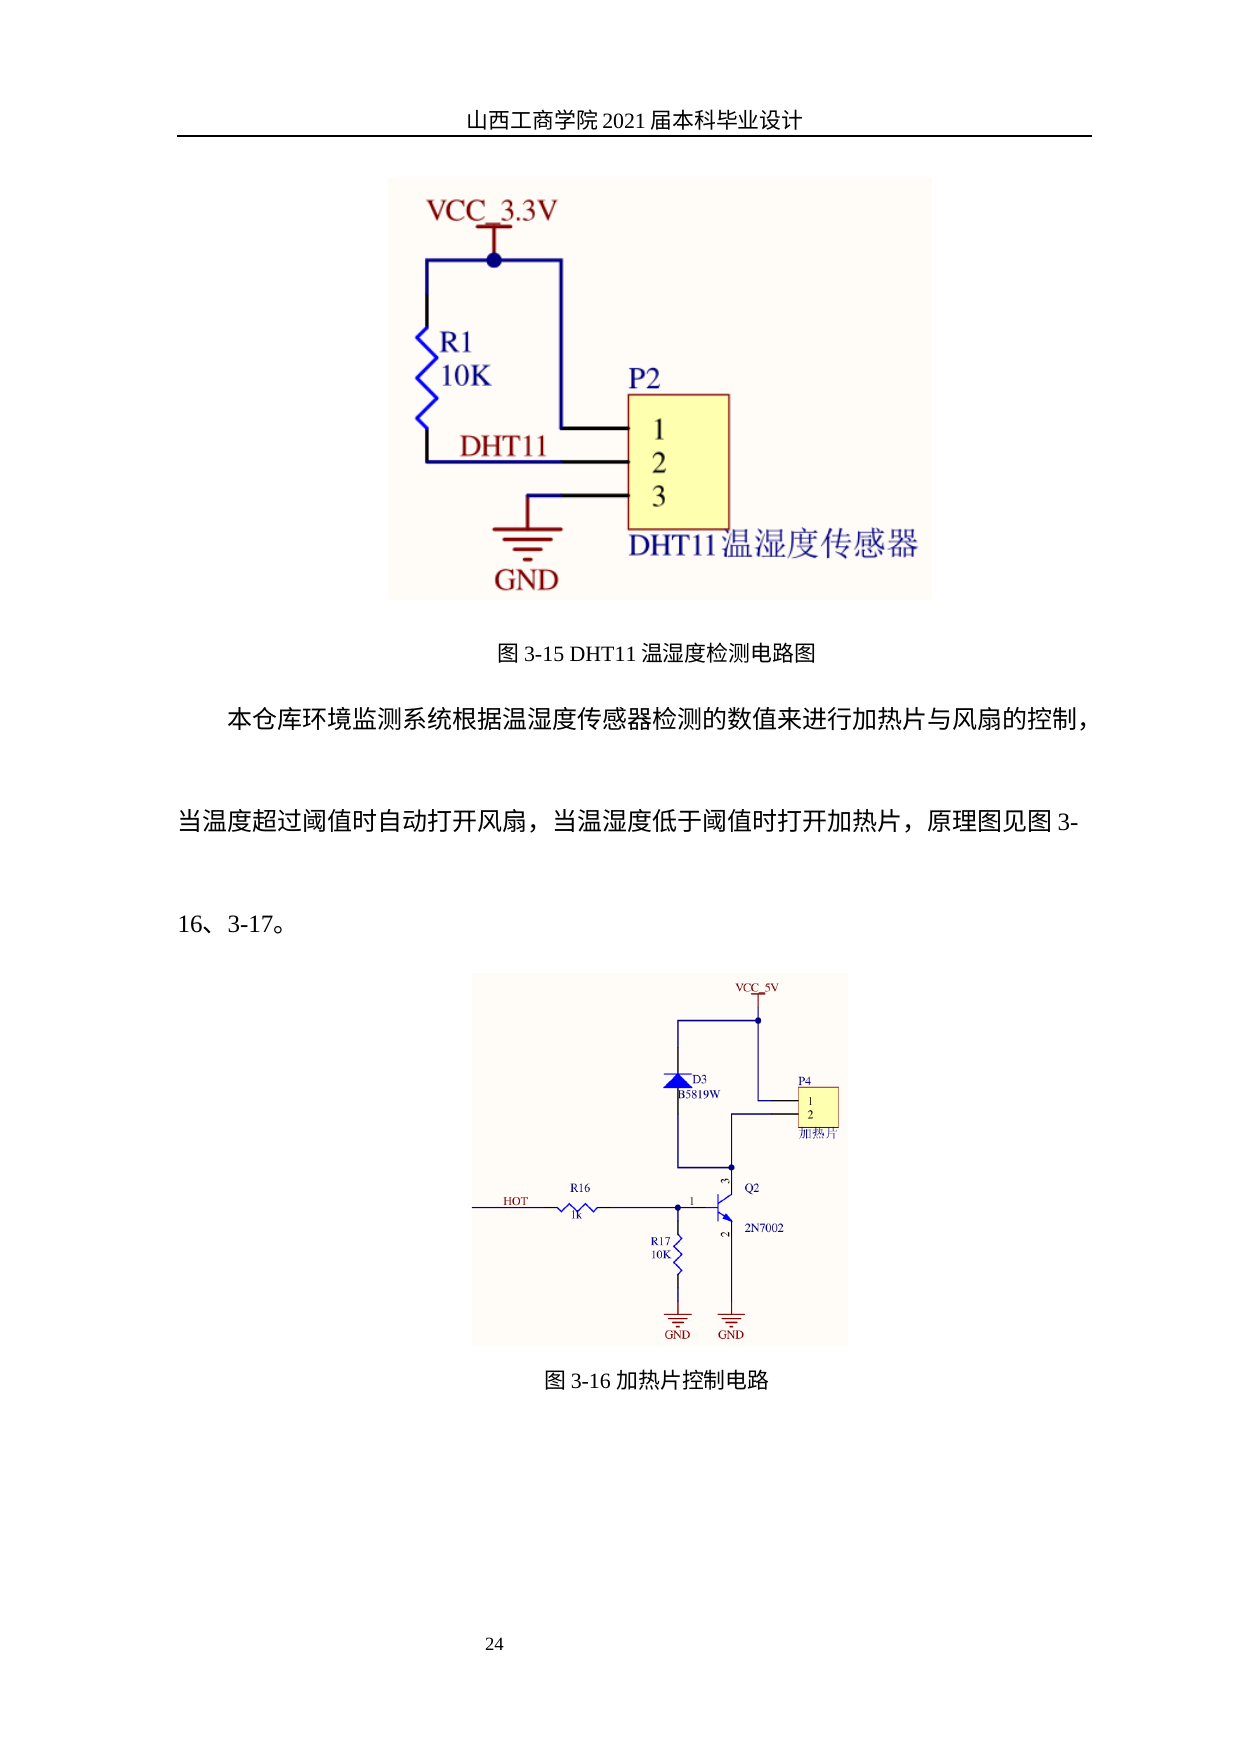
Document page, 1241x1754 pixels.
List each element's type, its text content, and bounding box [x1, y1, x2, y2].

text 本仓库环境监测系统根据温湿度传感器检测的数值来进行加热片与风扇的控制，当温度超过阈值时自动打开风扇，当温湿度低于阈值时打开加热片，原理图见图3-16、3-17。 [177, 684, 1092, 956]
picture [471, 973, 848, 1346]
picture [387, 178, 932, 600]
text 图3-15 DHT11温湿度检测电路图 [177, 634, 1092, 668]
text 图3-16 加热片控制电路 [177, 1362, 1092, 1396]
